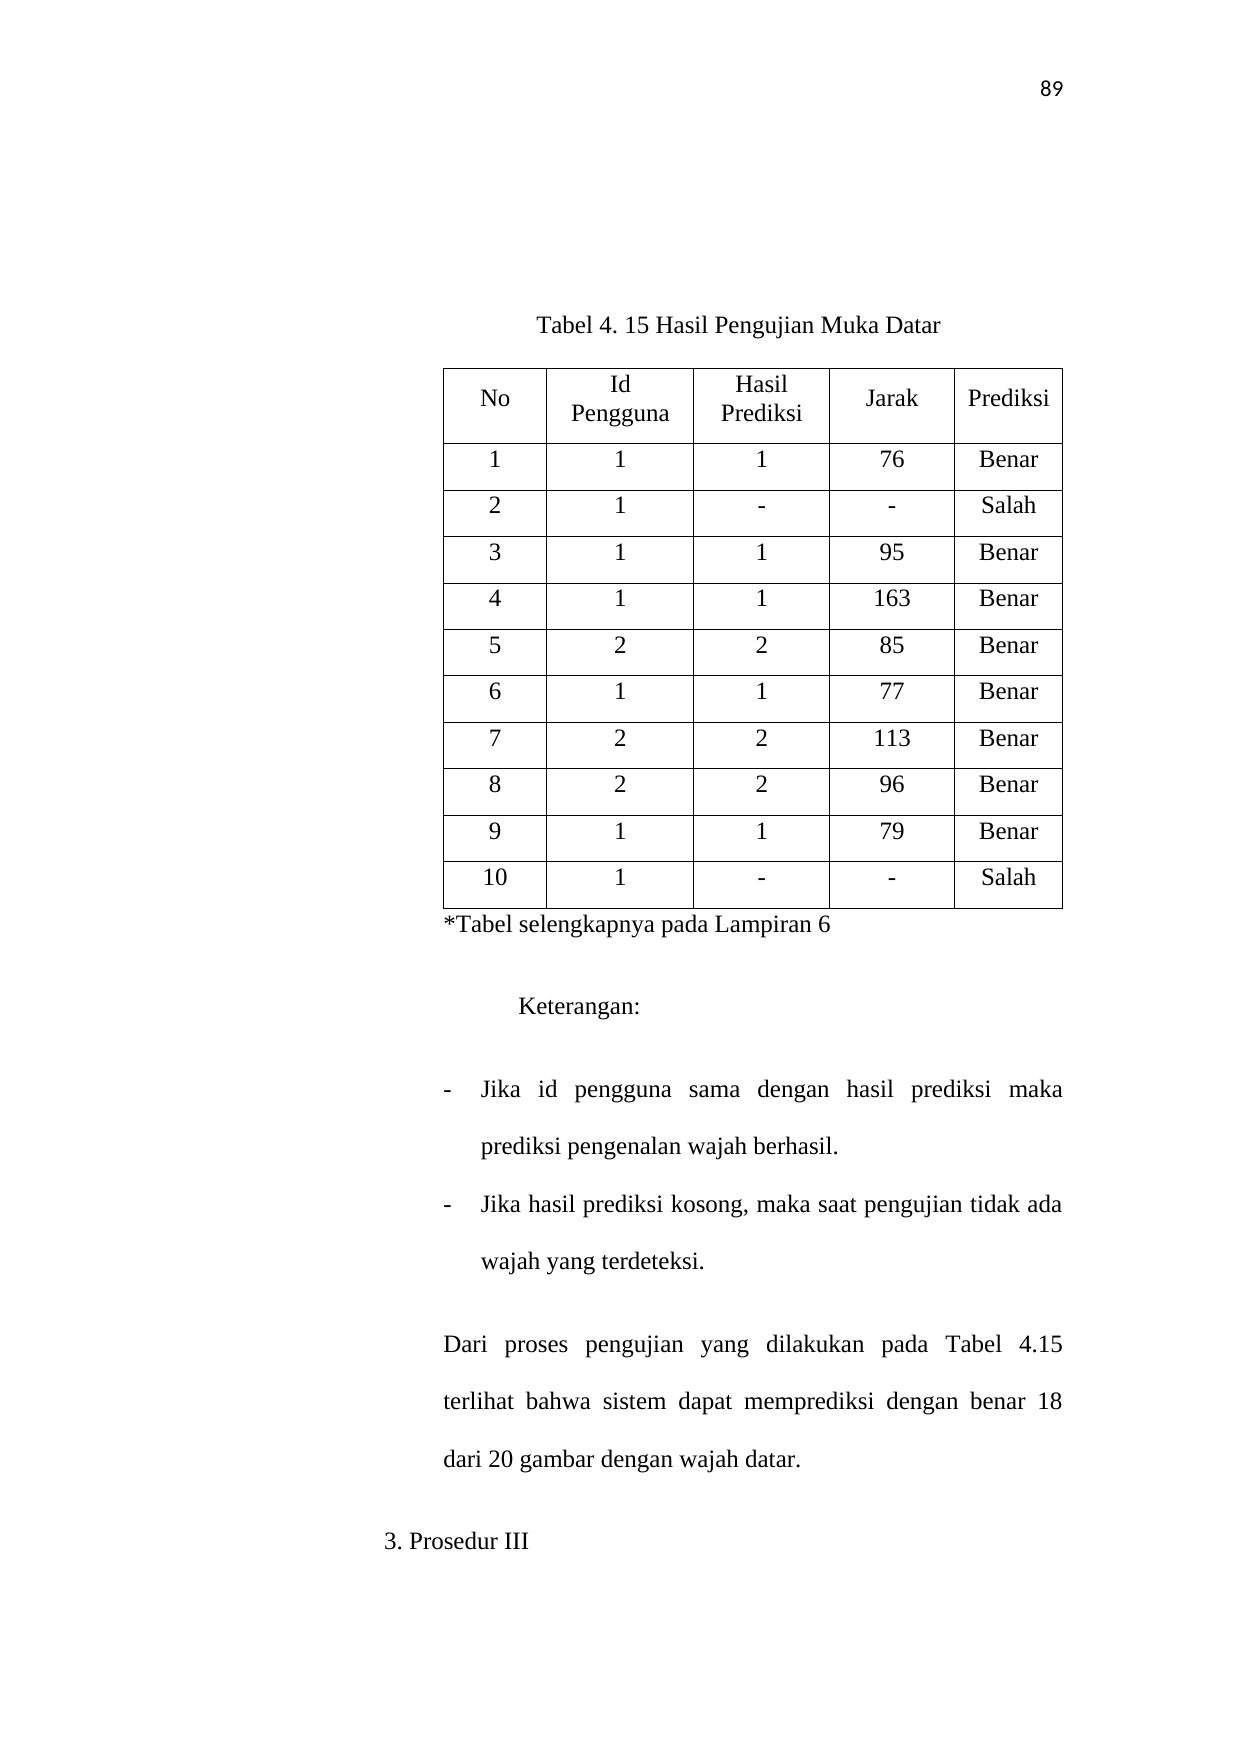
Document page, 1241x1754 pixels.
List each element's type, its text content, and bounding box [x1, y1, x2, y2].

table_cell Salah [955, 862, 1062, 908]
table_cell 1 [694, 816, 829, 861]
table_cell 3 [444, 537, 546, 582]
table_cell Benar [955, 584, 1062, 629]
table_cell Salah [955, 491, 1062, 536]
table_cell 2 [694, 769, 829, 815]
table_cell - [830, 491, 954, 536]
table_cell 85 [830, 630, 954, 675]
table_cell 1 [694, 537, 829, 582]
text Keterangan: [443, 991, 1063, 1020]
table_cell 79 [830, 816, 954, 861]
text Tabel 4. 15 Hasil Pengujian Muka Datar [413, 310, 1063, 339]
table_cell Benar [955, 444, 1062, 489]
table_header No [444, 369, 546, 443]
table_cell Benar [955, 537, 1062, 582]
table_cell 1 [547, 444, 693, 489]
table_cell 5 [444, 630, 546, 675]
table_header Hasil Prediksi [694, 369, 829, 443]
table_cell 96 [830, 769, 954, 815]
table_cell 7 [444, 723, 546, 768]
table_header Id Pengguna [547, 369, 693, 443]
table_cell 6 [444, 676, 546, 722]
table_cell 1 [547, 676, 693, 722]
table_cell 9 [444, 816, 546, 861]
table_cell 95 [830, 537, 954, 582]
table_header Jarak [830, 369, 954, 443]
table_cell 10 [444, 862, 546, 908]
table_cell - [694, 491, 829, 536]
list *Tabel selengkapnya pada Lampiran 6 [443, 909, 1063, 937]
table_cell - [830, 862, 954, 908]
table_cell 1 [547, 491, 693, 536]
table_cell - [694, 862, 829, 908]
text Prosedur III [384, 1526, 1063, 1555]
list Jika hasil prediksi kosong, maka saat pengujian tidak ada wajah yang terdeteksi. [443, 1189, 1063, 1275]
table_cell 1 [694, 584, 829, 629]
table_cell 163 [830, 584, 954, 629]
table_cell 2 [547, 630, 693, 675]
table_header Prediksi [955, 369, 1062, 443]
table_cell 2 [444, 491, 546, 536]
table_cell Benar [955, 816, 1062, 861]
table_cell 1 [694, 444, 829, 489]
table_cell 2 [547, 769, 693, 815]
table_cell 1 [694, 676, 829, 722]
list Jika id pengguna sama dengan hasil prediksi maka prediksi pengenalan wajah berhasil. [443, 1074, 1063, 1160]
table_cell 1 [547, 862, 693, 908]
table_cell Benar [955, 723, 1062, 768]
table_cell Benar [955, 630, 1062, 675]
table_cell 2 [547, 723, 693, 768]
table_cell 1 [444, 444, 546, 489]
table_cell Benar [955, 676, 1062, 722]
table_cell 77 [830, 676, 954, 722]
table_cell 1 [547, 584, 693, 629]
table_cell Benar [955, 769, 1062, 815]
table_cell 1 [547, 537, 693, 582]
table_cell 2 [694, 723, 829, 768]
table_cell 113 [830, 723, 954, 768]
table_cell 76 [830, 444, 954, 489]
table_cell 2 [694, 630, 829, 675]
table_cell 4 [444, 584, 546, 629]
table_cell 8 [444, 769, 546, 815]
list Dari proses pengujian yang dilakukan pada Tabel 4.15 terlihat bahwa sistem dapat memprediksi dengan benar 18 dari 20 gambar dengan wajah datar. [443, 1329, 1063, 1472]
table_cell 1 [547, 816, 693, 861]
